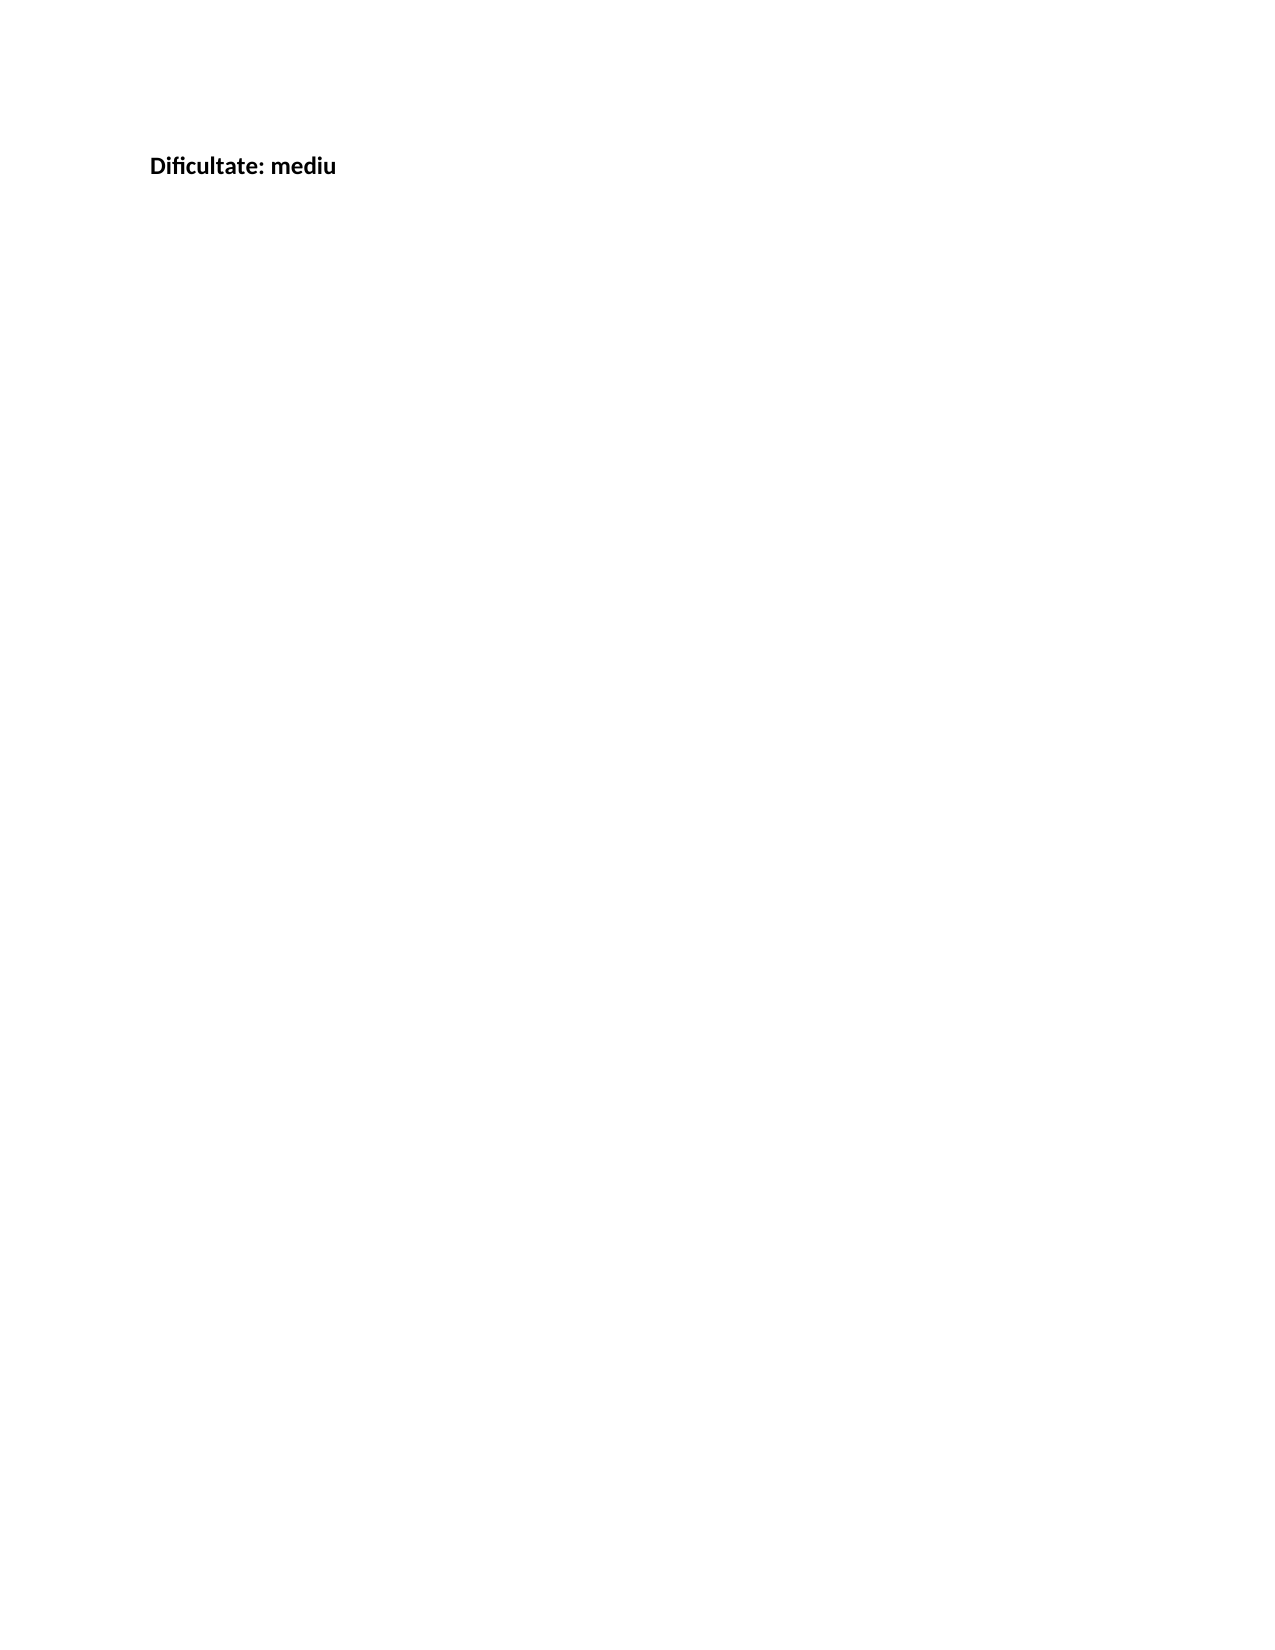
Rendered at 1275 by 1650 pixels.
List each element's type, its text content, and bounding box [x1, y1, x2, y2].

text Dificultate: mediu [150, 150, 1125, 181]
